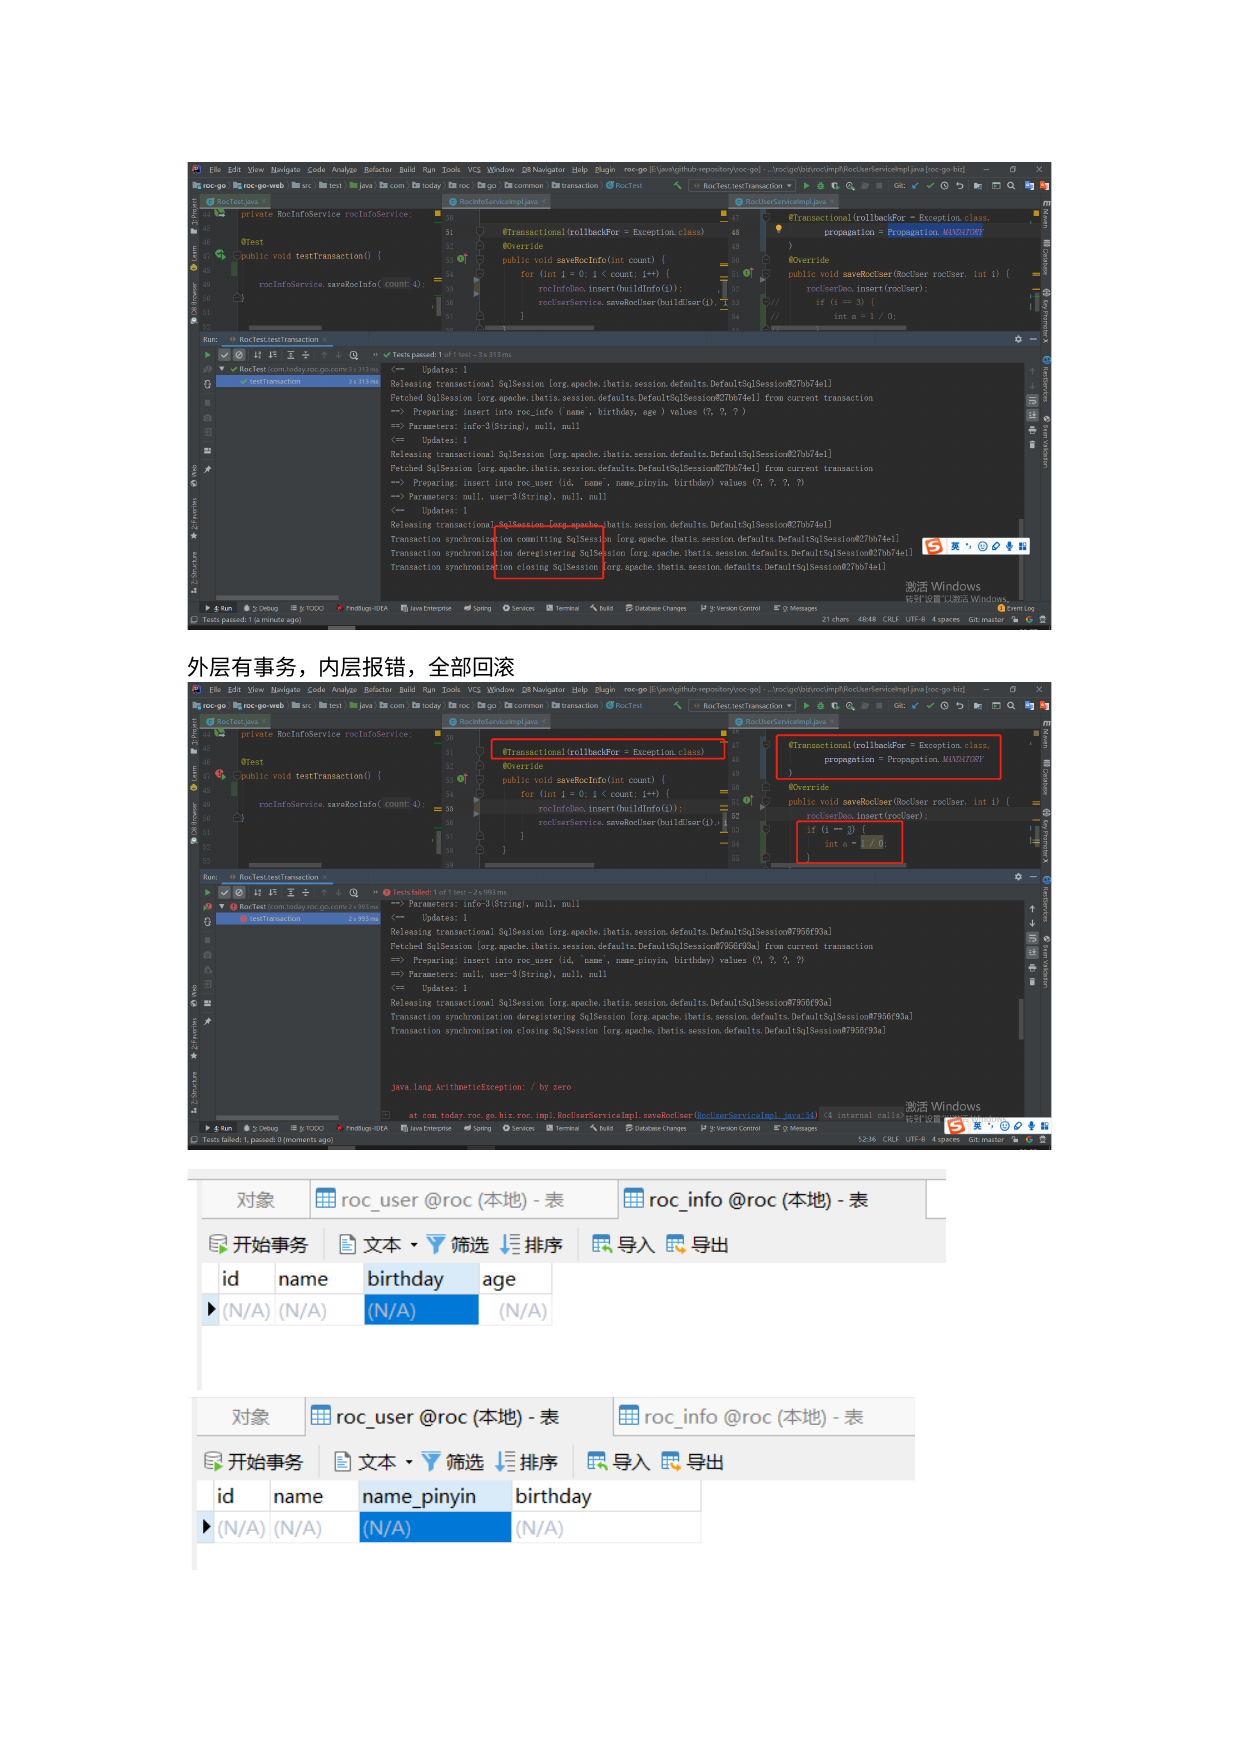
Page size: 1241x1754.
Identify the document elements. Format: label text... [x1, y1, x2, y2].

picture [187, 1397, 915, 1570]
list 外层有事务，内层报错，全部回滚 [187, 649, 1053, 682]
picture [187, 682, 1052, 1150]
picture [187, 162, 1052, 630]
picture [187, 1169, 947, 1390]
